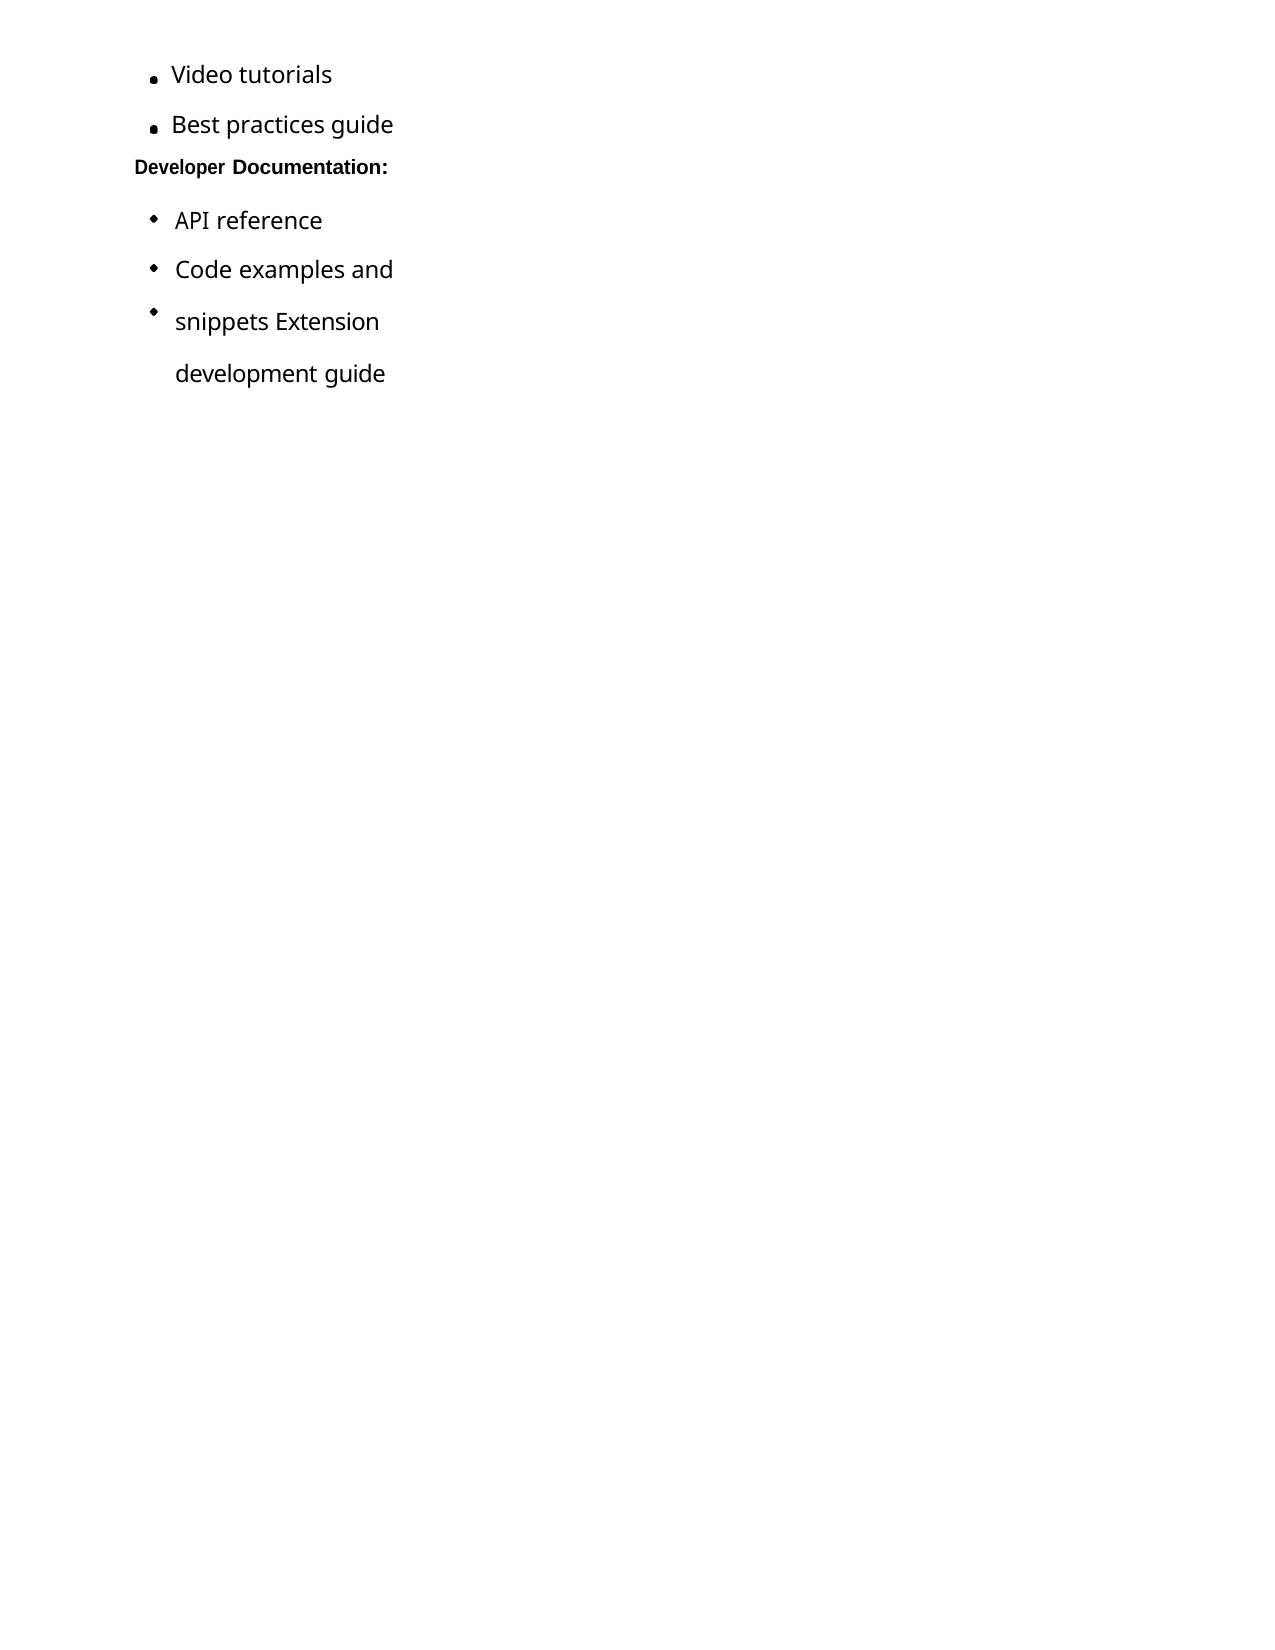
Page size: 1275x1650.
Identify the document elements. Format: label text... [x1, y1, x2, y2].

text Code examples and snippets Extension development guide [175, 253, 485, 390]
picture [150, 125, 158, 134]
text Video tutorials [150, 58, 1162, 91]
text Developer Documentation: [134, 154, 1162, 179]
picture [150, 76, 158, 84]
text API reference [175, 204, 1162, 236]
text Best practices guide [150, 108, 1162, 140]
